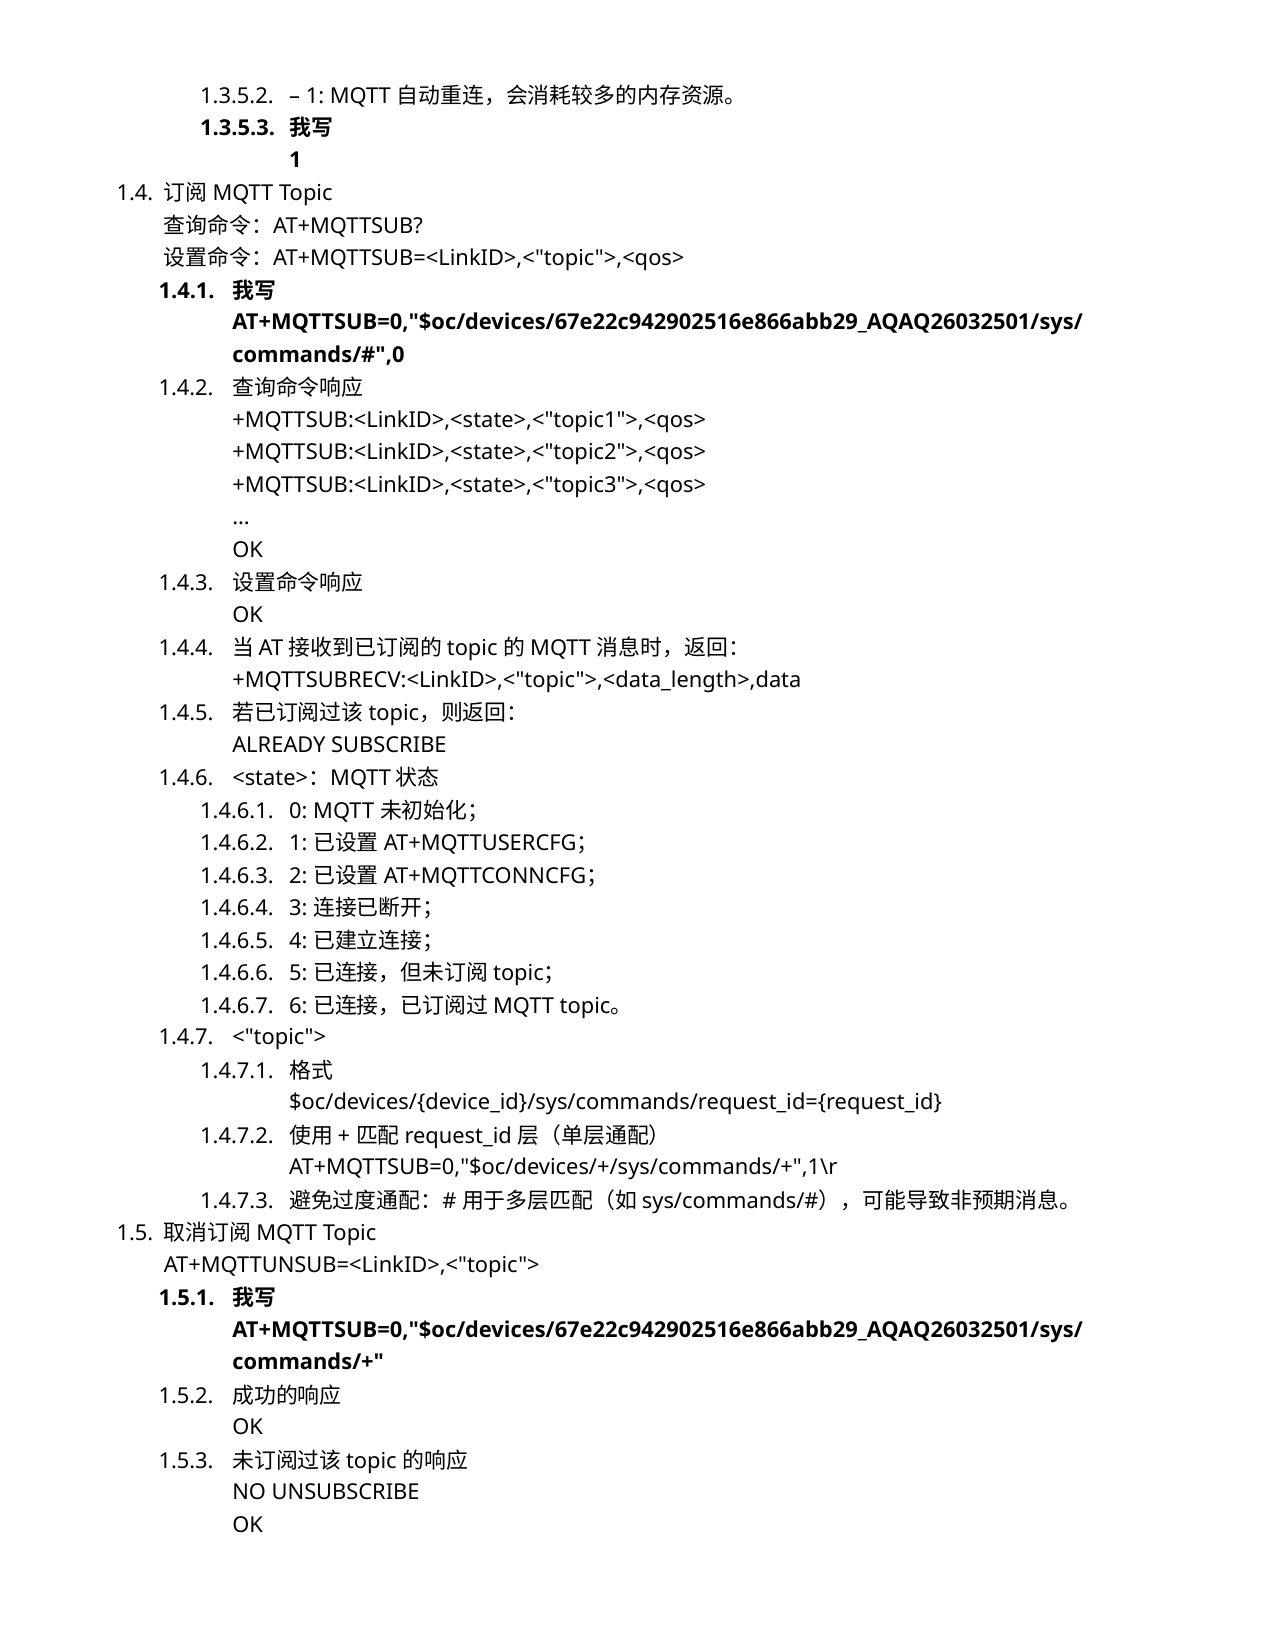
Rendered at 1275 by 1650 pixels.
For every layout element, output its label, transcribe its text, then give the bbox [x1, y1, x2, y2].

list 2: 已设置 AT+MQTTCONNCFG； [200, 857, 1200, 890]
list 0: MQTT 未初始化； [200, 792, 1200, 825]
list 当AT 接收到已订阅的 topic 的 MQTT 消息时，返回： +MQTTSUBRECV:<LinkID>,<"topic">,<data_length>,data [158, 630, 1200, 695]
list 3: 连接已断开； [200, 890, 1200, 922]
list 订阅 MQTT Topic 查询命令：AT+MQTTSUB? 设置命令：AT+MQTTSUB=<LinkID>,<"topic">,<qos> [116, 175, 1200, 272]
list 未订阅过该topic 的响应 NO UNSUBSCRIBE OK [158, 1442, 1200, 1540]
list 设置命令响应 OK [158, 565, 1200, 630]
list 避免过度通配：# 用于多层匹配（如 sys/commands/#），可能导致非预期消息。 [200, 1182, 1200, 1215]
list <state>：MQTT状态 [158, 760, 1200, 792]
list 我写 AT+MQTTSUB=0,"$oc/devices/67e22c942902516e866abb29_AQAQ26032501/sys/commands/+" [158, 1280, 1200, 1377]
list 格式 $oc/devices/{device_id}/sys/commands/request_id={request_id} [200, 1052, 1200, 1117]
list 成功的响应 OK [158, 1377, 1200, 1442]
list 我写 AT+MQTTSUB=0,"$oc/devices/67e22c942902516e866abb29_AQAQ26032501/sys/commands/#",0 [158, 272, 1200, 370]
list 取消订阅 MQTT Topic AT+MQTTUNSUB=<LinkID>,<"topic"> [116, 1215, 1200, 1280]
list 1: 已设置 AT+MQTTUSERCFG； [200, 825, 1200, 857]
list 4: 已建立连接； [200, 922, 1200, 955]
list 5: 已连接，但未订阅 topic； [200, 955, 1200, 987]
list 若已订阅过该 topic，则返回： ALREADY SUBSCRIBE [158, 695, 1200, 760]
list 使用 + 匹配 request_id 层（单层通配） AT+MQTTSUB=0,"$oc/devices/+/sys/commands/+",1\r [200, 1117, 1200, 1182]
list <"topic"> [158, 1020, 1200, 1052]
list – 1: MQTT 自动重连，会消耗较多的内存资源。 [200, 77, 1200, 110]
list 我写 1 [200, 110, 1200, 175]
list 查询命令响应 +MQTTSUB:<LinkID>,<state>,<"topic1">,<qos> +MQTTSUB:<LinkID>,<state>,<"topic2">,<qos> +MQTTSUB:<LinkID>,<state>,<"topic3">,<qos> ... OK [158, 370, 1200, 565]
list 6: 已连接，已订阅过 MQTT topic。 [200, 987, 1200, 1020]
